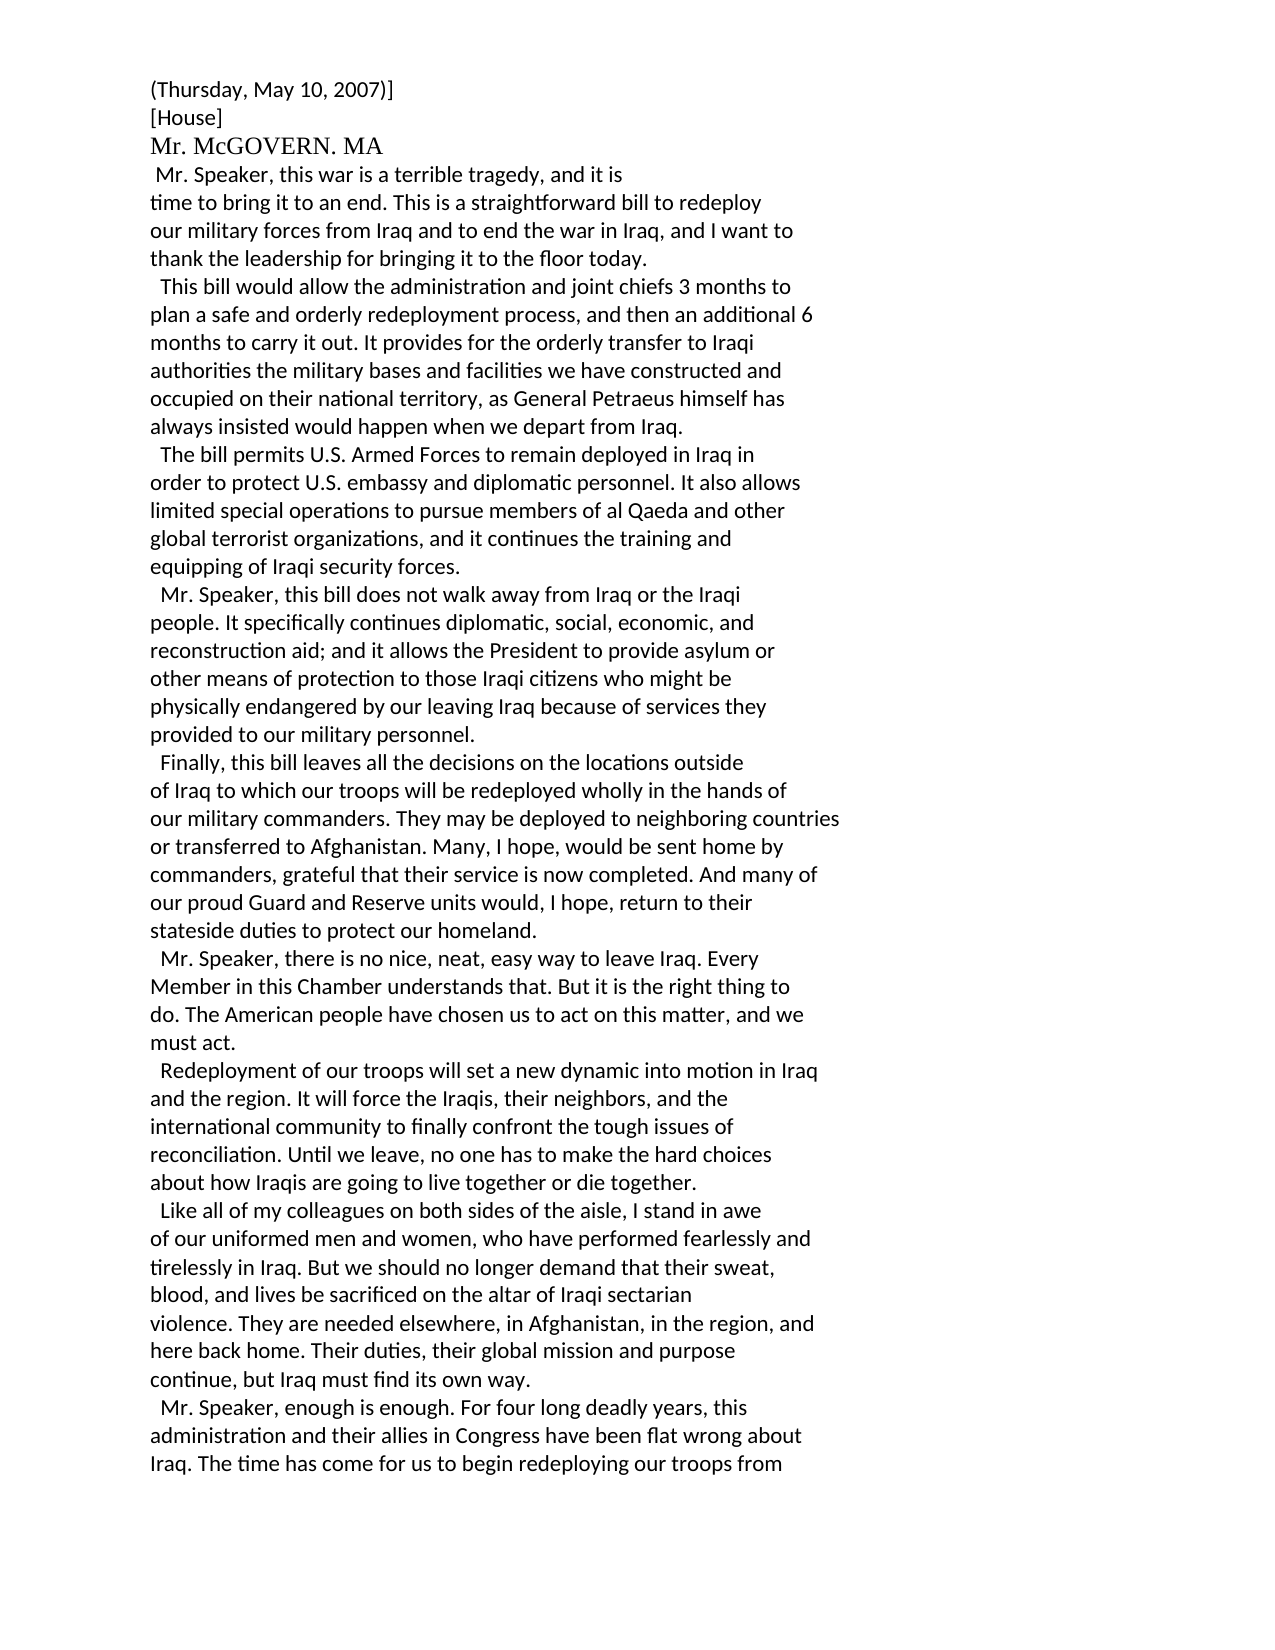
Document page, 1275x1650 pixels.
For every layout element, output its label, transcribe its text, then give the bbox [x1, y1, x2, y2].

text This bill would allow the administration and joint chiefs 3 months to [150, 272, 1125, 300]
text violence. They are needed elsewhere, in Afghanistan, in the region, and [150, 1309, 1125, 1337]
text other means of protection to those Iraqi citizens who might be [150, 664, 1125, 692]
text always insisted would happen when we depart from Iraq. [150, 412, 1125, 440]
text tirelessly in Iraq. But we should no longer demand that their sweat, [150, 1253, 1125, 1281]
text stateside duties to protect our homeland. [150, 916, 1125, 944]
text Mr. Speaker, enough is enough. For four long deadly years, this [150, 1393, 1125, 1421]
text physically endangered by our leaving Iraq because of services they [150, 692, 1125, 720]
text Mr. Speaker, there is no nice, neat, easy way to leave Iraq. Every [150, 944, 1125, 972]
text Member in this Chamber understands that. But it is the right thing to [150, 972, 1125, 1000]
text time to bring it to an end. This is a straightforward bill to redeploy [150, 188, 1125, 216]
text continue, but Iraq must find its own way. [150, 1365, 1125, 1393]
text our military forces from Iraq and to end the war in Iraq, and I want to [150, 216, 1125, 244]
text Mr. Speaker, this war is a terrible tragedy, and it is [150, 160, 1125, 188]
text here back home. Their duties, their global mission and purpose [150, 1337, 1125, 1365]
text administration and their allies in Congress have been flat wrong about [150, 1421, 1125, 1449]
text must act. [150, 1028, 1125, 1056]
text global terrorist organizations, and it continues the training and [150, 524, 1125, 552]
text occupied on their national territory, as General Petraeus himself has [150, 384, 1125, 412]
text and the region. It will force the Iraqis, their neighbors, and the [150, 1084, 1125, 1112]
text thank the leadership for bringing it to the floor today. [150, 244, 1125, 272]
text our military commanders. They may be deployed to neighboring countries [150, 804, 1125, 832]
text do. The American people have chosen us to act on this matter, and we [150, 1000, 1125, 1028]
text Like all of my colleagues on both sides of the aisle, I stand in awe [150, 1197, 1125, 1224]
text The bill permits U.S. Armed Forces to remain deployed in Iraq in [150, 440, 1125, 468]
text Redeployment of our troops will set a new dynamic into motion in Iraq [150, 1056, 1125, 1084]
text reconstruction aid; and it allows the President to provide asylum or [150, 636, 1125, 664]
text provided to our military personnel. [150, 720, 1125, 748]
text plan a safe and orderly redeployment process, and then an additional 6 [150, 300, 1125, 328]
text people. It specifically continues diplomatic, social, economic, and [150, 608, 1125, 636]
text about how Iraqis are going to live together or die together. [150, 1168, 1125, 1197]
text Mr. Speaker, this bill does not walk away from Iraq or the Iraqi [150, 580, 1125, 608]
text or transferred to Afghanistan. Many, I hope, would be sent home by [150, 832, 1125, 860]
text limited special operations to pursue members of al Qaeda and other [150, 496, 1125, 524]
text our proud Guard and Reserve units would, I hope, return to their [150, 888, 1125, 916]
text equipping of Iraqi security forces. [150, 552, 1125, 580]
text blood, and lives be sacrificed on the altar of Iraqi sectarian [150, 1281, 1125, 1309]
text of Iraq to which our troops will be redeployed wholly in the hands of [150, 776, 1125, 804]
text international community to finally confront the tough issues of [150, 1112, 1125, 1141]
text Iraq. The time has come for us to begin redeploying our troops from [150, 1449, 1125, 1477]
text reconciliation. Until we leave, no one has to make the hard choices [150, 1141, 1125, 1168]
text authorities the military bases and facilities we have constructed and [150, 356, 1125, 384]
text order to protect U.S. embassy and diplomatic personnel. It also allows [150, 468, 1125, 496]
text of our uniformed men and women, who have performed fearlessly and [150, 1224, 1125, 1253]
text months to carry it out. It provides for the orderly transfer to Iraqi [150, 328, 1125, 356]
text commanders, grateful that their service is now completed. And many of [150, 860, 1125, 888]
text Finally, this bill leaves all the decisions on the locations outside [150, 748, 1125, 776]
